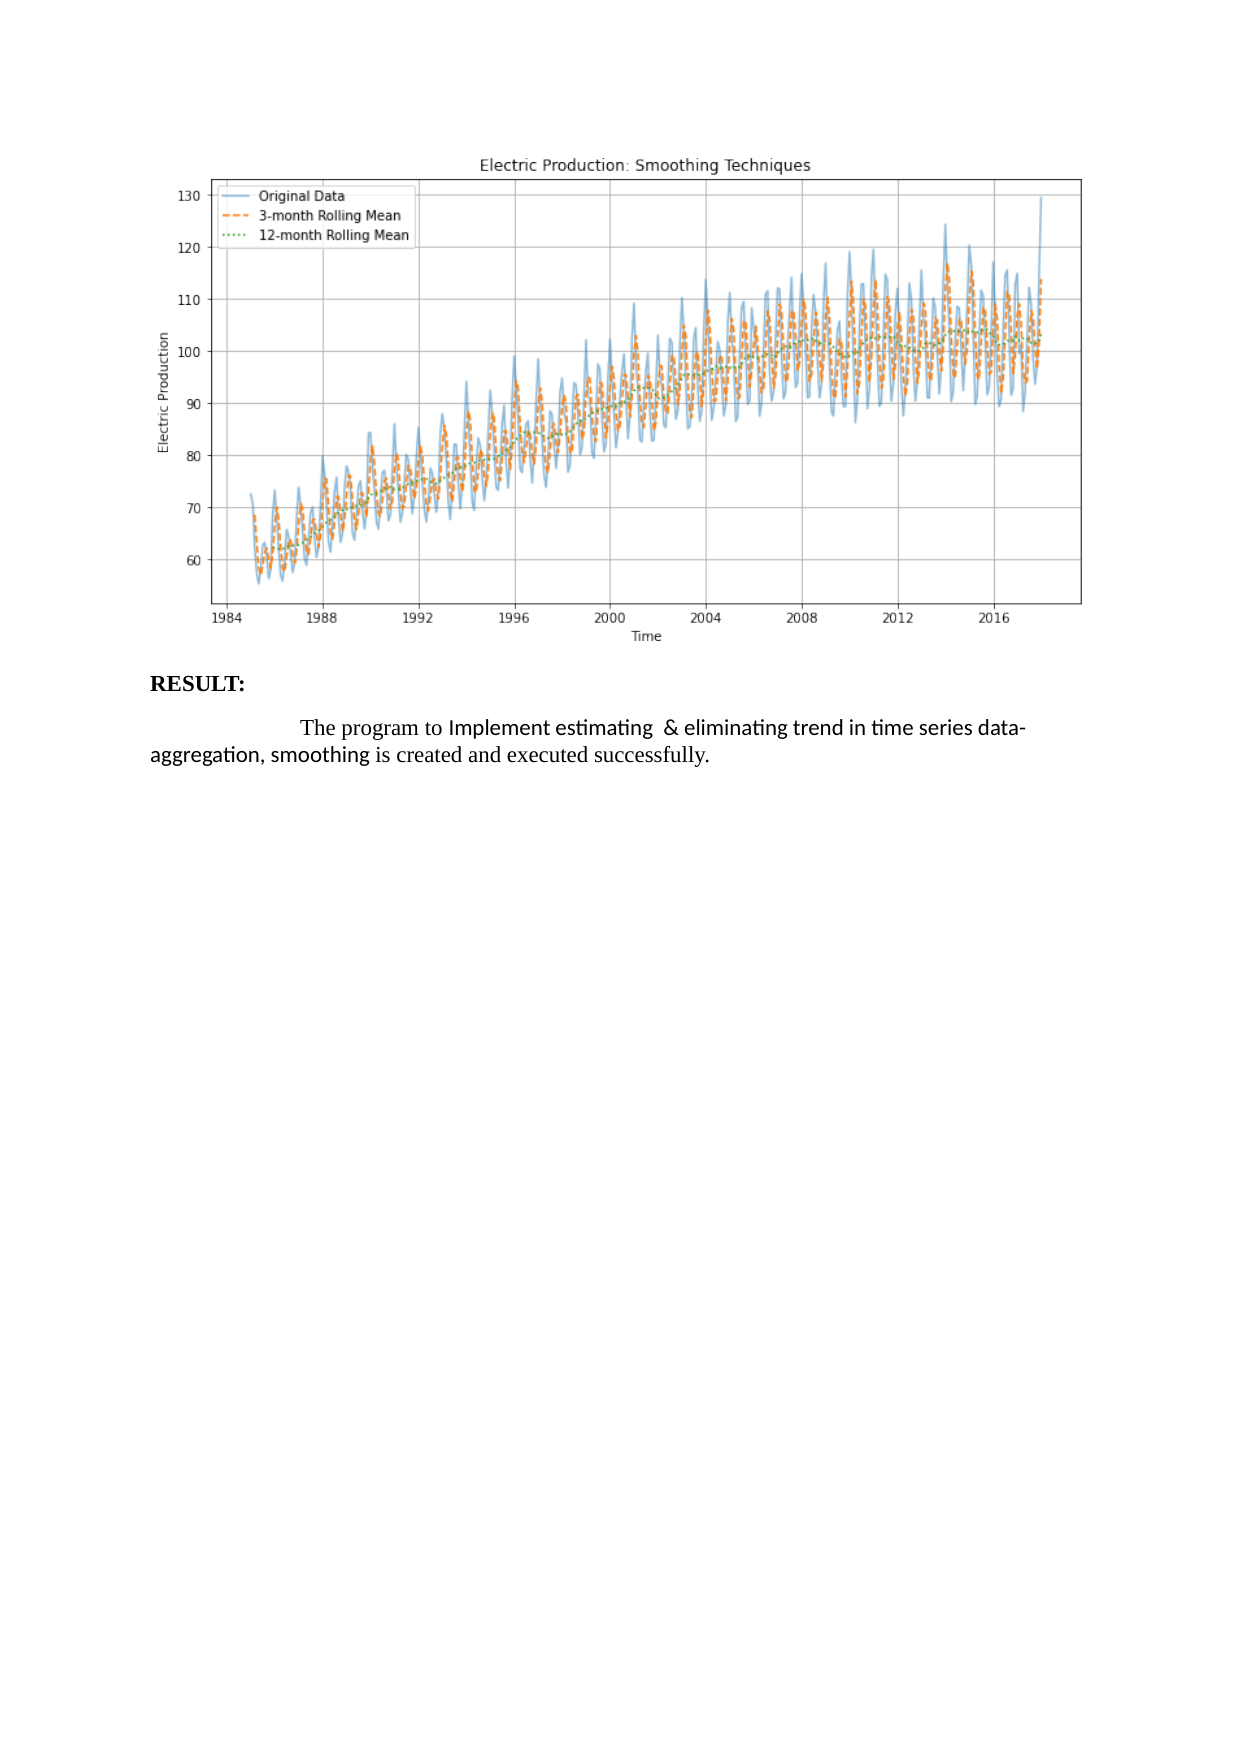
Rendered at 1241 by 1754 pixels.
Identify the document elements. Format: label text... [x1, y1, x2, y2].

text RESULT: [150, 669, 1090, 696]
text The program to Implement estimating & eliminating trend in time series data- aggregation, smoothing is created and executed successfully. [150, 713, 1090, 769]
picture [150, 149, 1090, 653]
